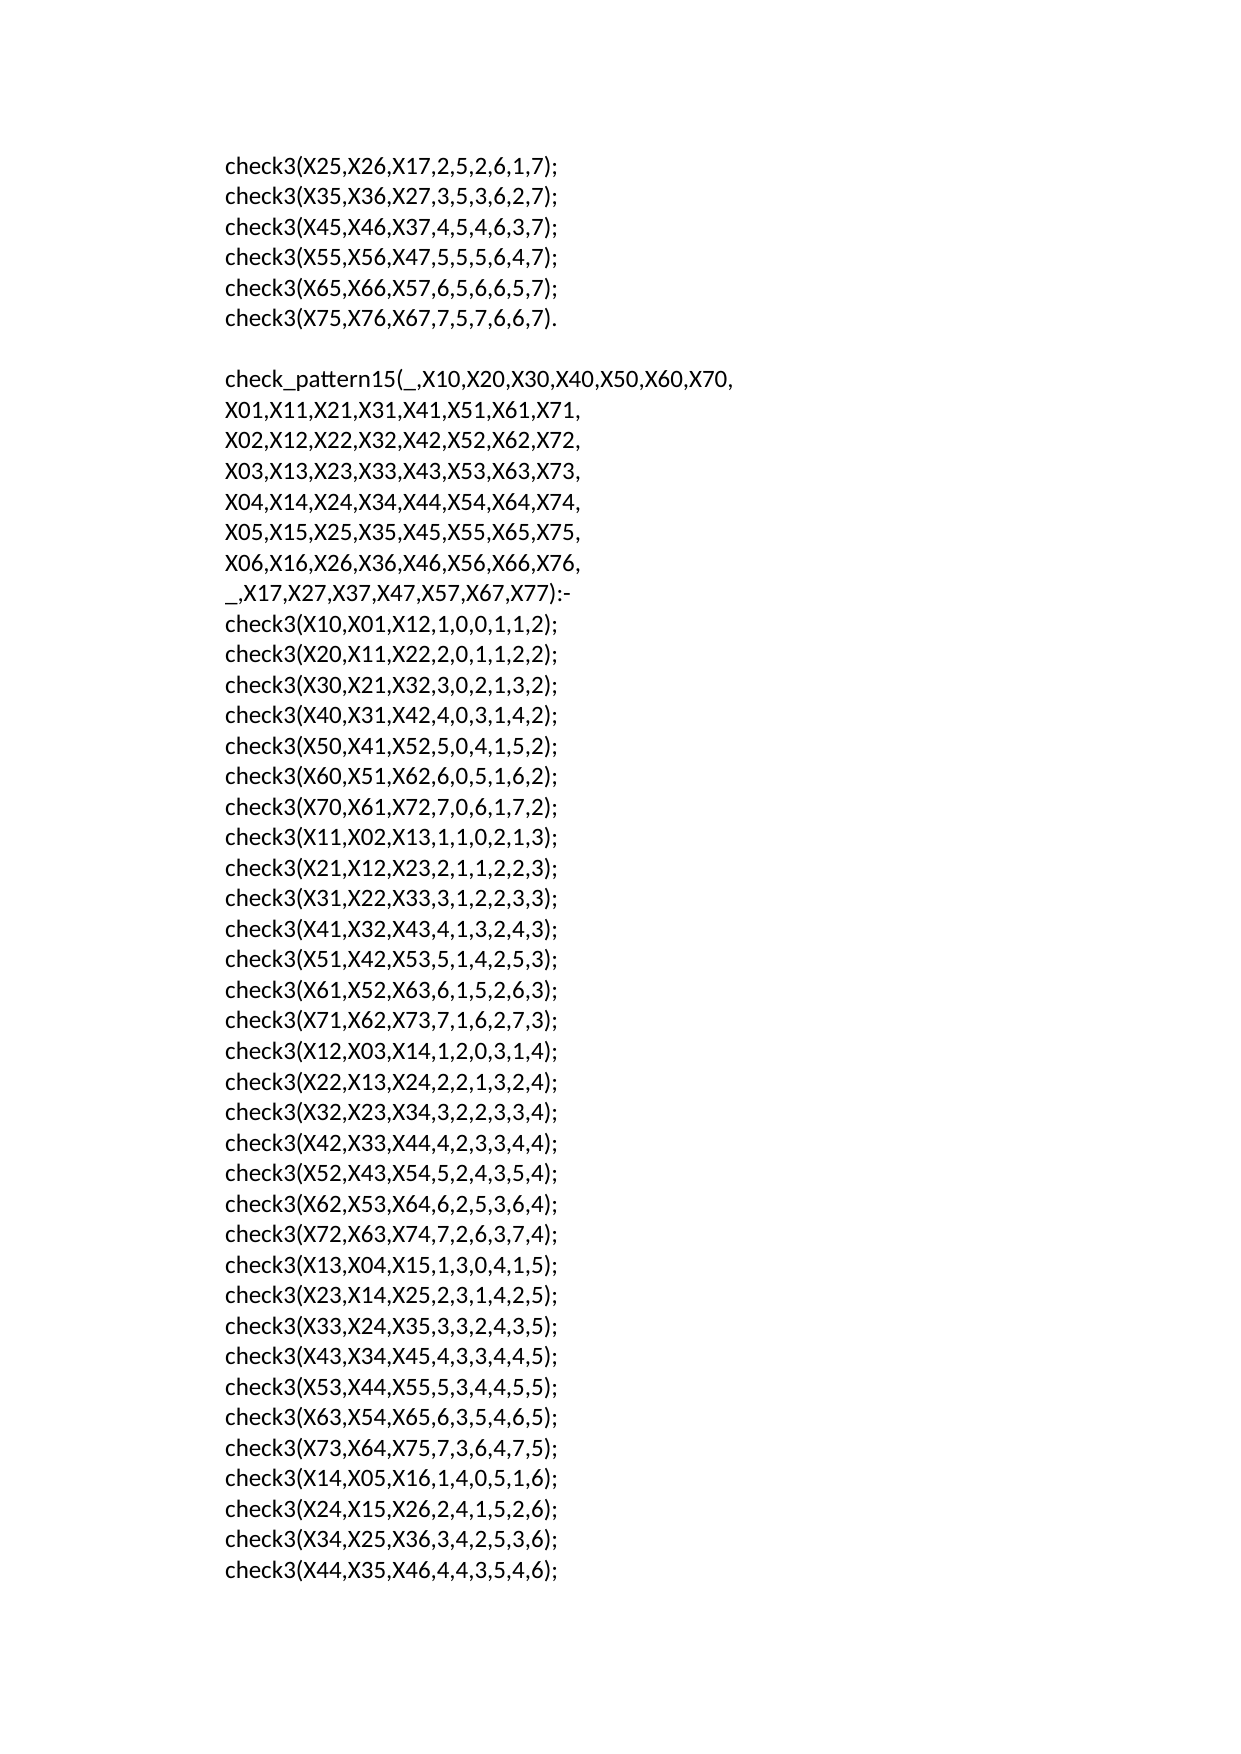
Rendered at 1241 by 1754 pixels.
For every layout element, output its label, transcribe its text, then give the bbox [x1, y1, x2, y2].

text check3(X65,X66,X57,6,5,6,6,5,7); [150, 272, 1090, 303]
text check3(X42,X33,X44,4,2,3,3,4,4); [150, 1127, 1090, 1157]
text check3(X11,X02,X13,1,1,0,2,1,3); [150, 821, 1090, 852]
text check3(X30,X21,X32,3,0,2,1,3,2); [150, 669, 1090, 699]
text check3(X23,X14,X25,2,3,1,4,2,5); [150, 1279, 1090, 1310]
text check3(X24,X15,X26,2,4,1,5,2,6); [150, 1493, 1090, 1523]
text check3(X52,X43,X54,5,2,4,3,5,4); [150, 1157, 1090, 1188]
text check3(X13,X04,X15,1,3,0,4,1,5); [150, 1249, 1090, 1279]
text check3(X41,X32,X43,4,1,3,2,4,3); [150, 913, 1090, 943]
text check3(X14,X05,X16,1,4,0,5,1,6); [150, 1462, 1090, 1493]
text check3(X31,X22,X33,3,1,2,2,3,3); [150, 882, 1090, 913]
text check3(X55,X56,X47,5,5,5,6,4,7); [150, 242, 1090, 272]
text check3(X43,X34,X45,4,3,3,4,4,5); [150, 1340, 1090, 1371]
text check3(X63,X54,X65,6,3,5,4,6,5); [150, 1401, 1090, 1432]
text check3(X33,X24,X35,3,3,2,4,3,5); [150, 1310, 1090, 1340]
text X04,X14,X24,X34,X44,X54,X64,X74, [150, 486, 1090, 516]
text check3(X40,X31,X42,4,0,3,1,4,2); [150, 699, 1090, 730]
text check3(X22,X13,X24,2,2,1,3,2,4); [150, 1066, 1090, 1096]
text check3(X53,X44,X55,5,3,4,4,5,5); [150, 1371, 1090, 1401]
text check3(X20,X11,X22,2,0,1,1,2,2); [150, 638, 1090, 669]
text check3(X60,X51,X62,6,0,5,1,6,2); [150, 760, 1090, 791]
text check3(X70,X61,X72,7,0,6,1,7,2); [150, 791, 1090, 821]
text check3(X72,X63,X74,7,2,6,3,7,4); [150, 1218, 1090, 1249]
text check3(X51,X42,X53,5,1,4,2,5,3); [150, 943, 1090, 974]
text check3(X45,X46,X37,4,5,4,6,3,7); [150, 211, 1090, 242]
text check3(X12,X03,X14,1,2,0,3,1,4); [150, 1035, 1090, 1066]
text check3(X61,X52,X63,6,1,5,2,6,3); [150, 974, 1090, 1004]
text check3(X62,X53,X64,6,2,5,3,6,4); [150, 1188, 1090, 1218]
text X03,X13,X23,X33,X43,X53,X63,X73, [150, 455, 1090, 486]
text check3(X10,X01,X12,1,0,0,1,1,2); [150, 608, 1090, 638]
text check_pattern15(_,X10,X20,X30,X40,X50,X60,X70, [150, 364, 1090, 394]
text check3(X73,X64,X75,7,3,6,4,7,5); [150, 1432, 1090, 1462]
text check3(X44,X35,X46,4,4,3,5,4,6); [150, 1554, 1090, 1584]
text X01,X11,X21,X31,X41,X51,X61,X71, [150, 394, 1090, 425]
text X05,X15,X25,X35,X45,X55,X65,X75, [150, 516, 1090, 547]
text check3(X34,X25,X36,3,4,2,5,3,6); [150, 1523, 1090, 1554]
text check3(X50,X41,X52,5,0,4,1,5,2); [150, 730, 1090, 760]
text check3(X75,X76,X67,7,5,7,6,6,7). [150, 303, 1090, 333]
text check3(X25,X26,X17,2,5,2,6,1,7); [150, 150, 1090, 181]
text X02,X12,X22,X32,X42,X52,X62,X72, [150, 425, 1090, 455]
text check3(X21,X12,X23,2,1,1,2,2,3); [150, 852, 1090, 882]
text check3(X35,X36,X27,3,5,3,6,2,7); [150, 181, 1090, 211]
text check3(X71,X62,X73,7,1,6,2,7,3); [150, 1004, 1090, 1035]
text check3(X32,X23,X34,3,2,2,3,3,4); [150, 1096, 1090, 1127]
text X06,X16,X26,X36,X46,X56,X66,X76, [150, 547, 1090, 577]
text _,X17,X27,X37,X47,X57,X67,X77):- [150, 577, 1090, 608]
